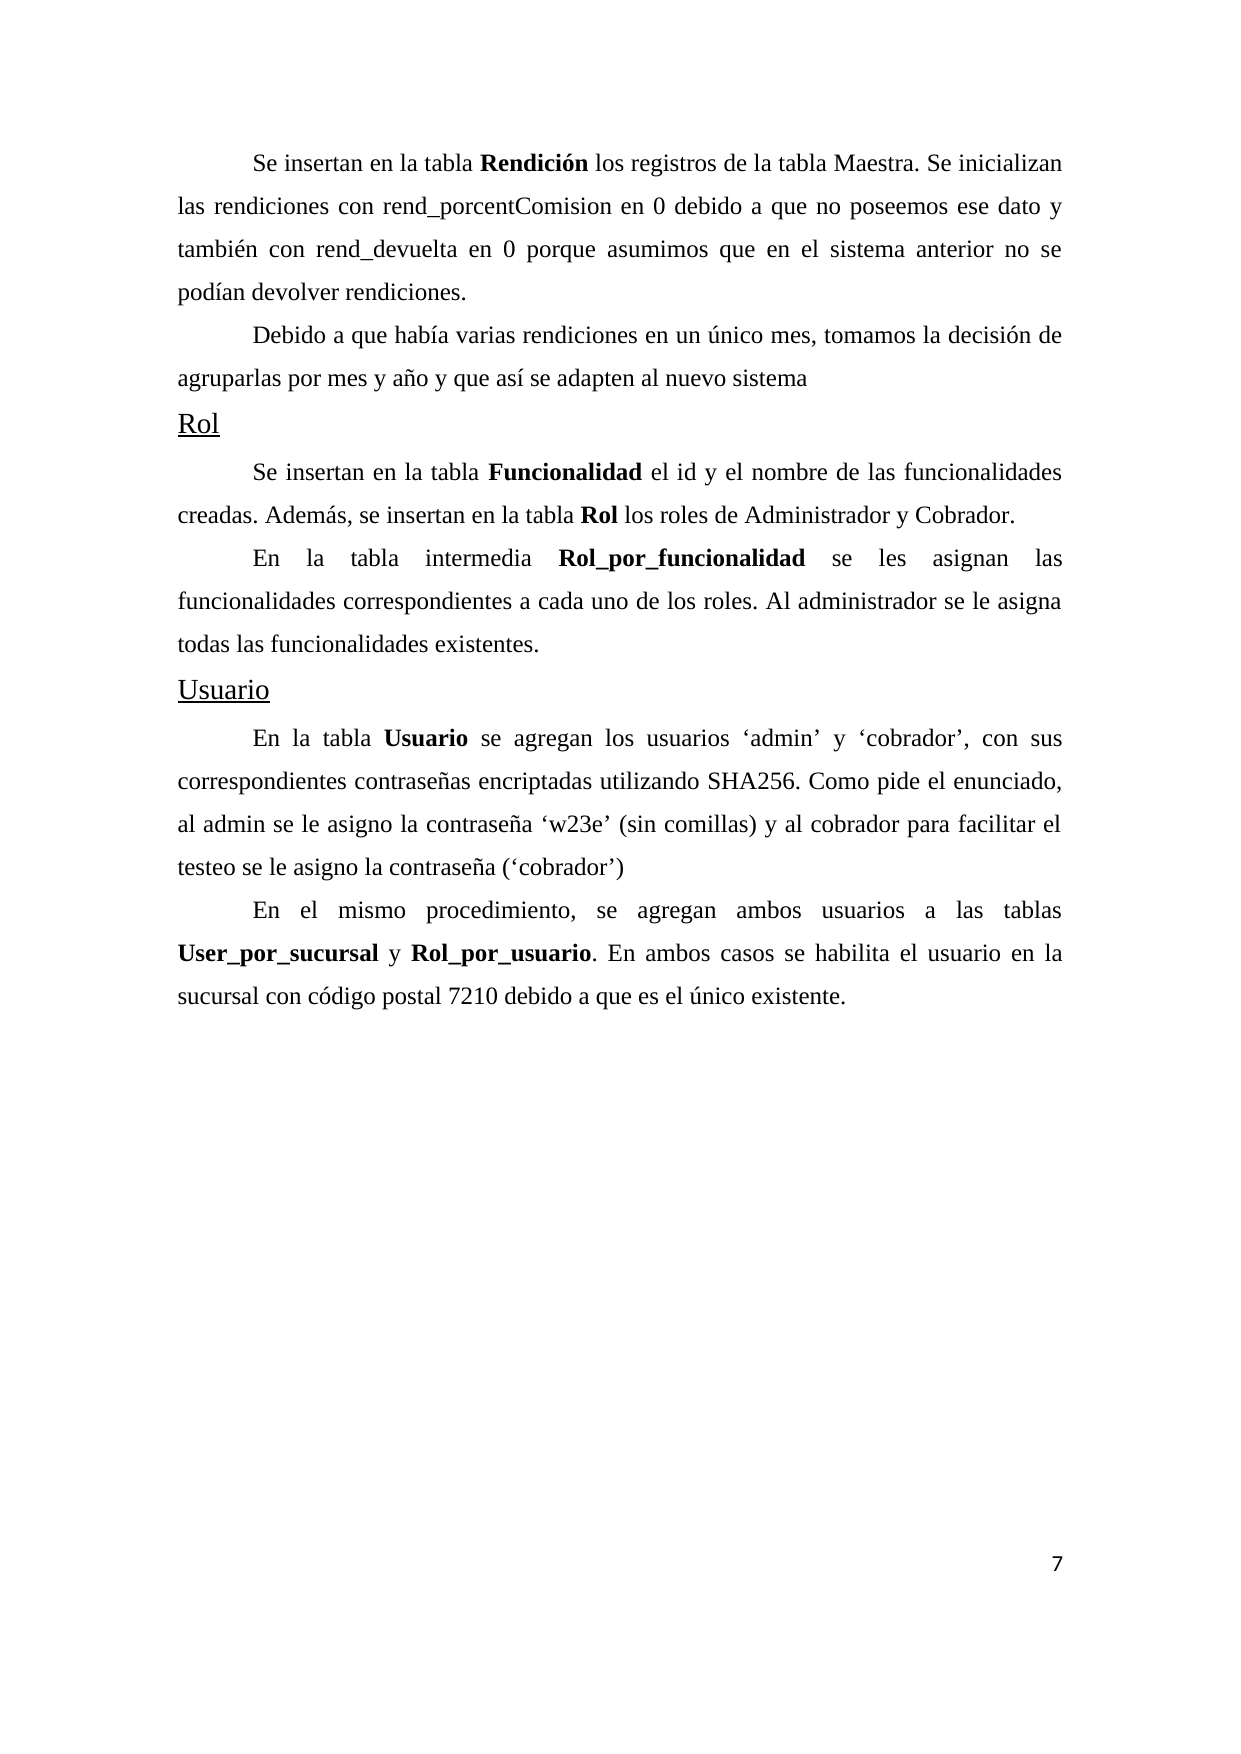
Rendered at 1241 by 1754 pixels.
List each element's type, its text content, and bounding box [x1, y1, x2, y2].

text En la tabla intermedia Rol_por_funcionalidad se les asignan las funcionalidades correspondientes a cada uno de los roles. Al administrador se le asigna todas las funcionalidades existentes. [177, 543, 1063, 658]
text Usuario [177, 672, 1063, 706]
text Rol [177, 406, 1063, 440]
text Se insertan en la tabla Funcionalidad el id y el nombre de las funcionalidades creadas. Además, se insertan en la tabla Rol los roles de Administrador y Cobrador. [177, 457, 1063, 528]
text En el mismo procedimiento, se agregan ambos usuarios a las tablas User_por_sucursal y Rol_por_usuario. En ambos casos se habilita el usuario en la sucursal con código postal 7210 debido a que es el único existente. [177, 895, 1063, 1010]
text Debido a que había varias rendiciones en un único mes, tomamos la decisión de agruparlas por mes y año y que así se adapten al nuevo sistema [177, 320, 1063, 392]
text En la tabla Usuario se agregan los usuarios ‘admin’ y ‘cobrador’, con sus correspondientes contraseñas encriptadas utilizando SHA256. Como pide el enunciado, al admin se le asigno la contraseña ‘w23e’ (sin comillas) y al cobrador para facilitar el testeo se le asigno la contraseña (‘cobrador’) [177, 723, 1063, 881]
text Se insertan en la tabla Rendición los registros de la tabla Maestra. Se inicializan las rendiciones con rend_porcentComision en 0 debido a que no poseemos ese dato y también con rend_devuelta en 0 porque asumimos que en el sistema anterior no se podían devolver rendiciones. [177, 148, 1063, 306]
